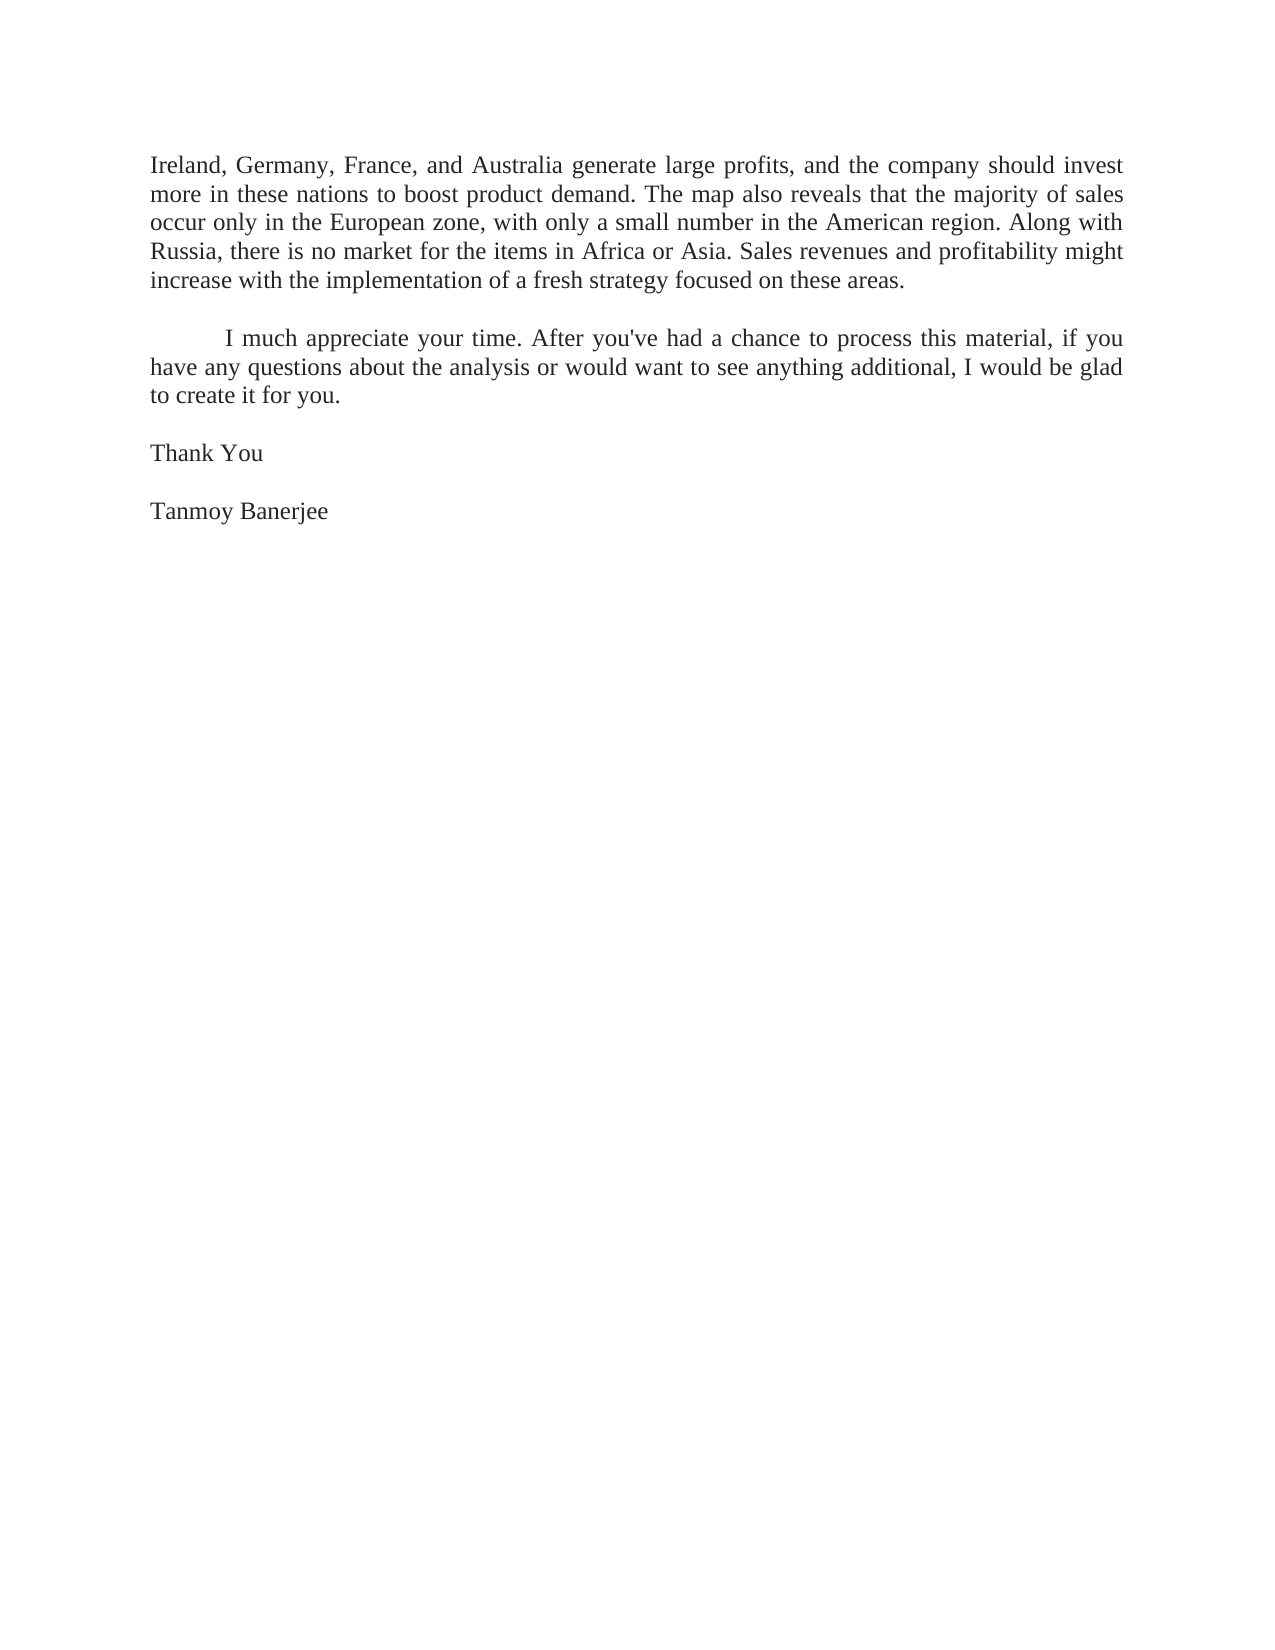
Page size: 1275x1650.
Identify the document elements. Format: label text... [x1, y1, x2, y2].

text Thank You [150, 438, 1125, 467]
text I much appreciate your time. After you've had a chance to process this material, if you have any questions about the analysis or would want to see anything additional, I would be glad to create it for you. [150, 323, 1125, 409]
text Tanmoy Banerjee [150, 496, 1125, 525]
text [150, 150, 1125, 294]
